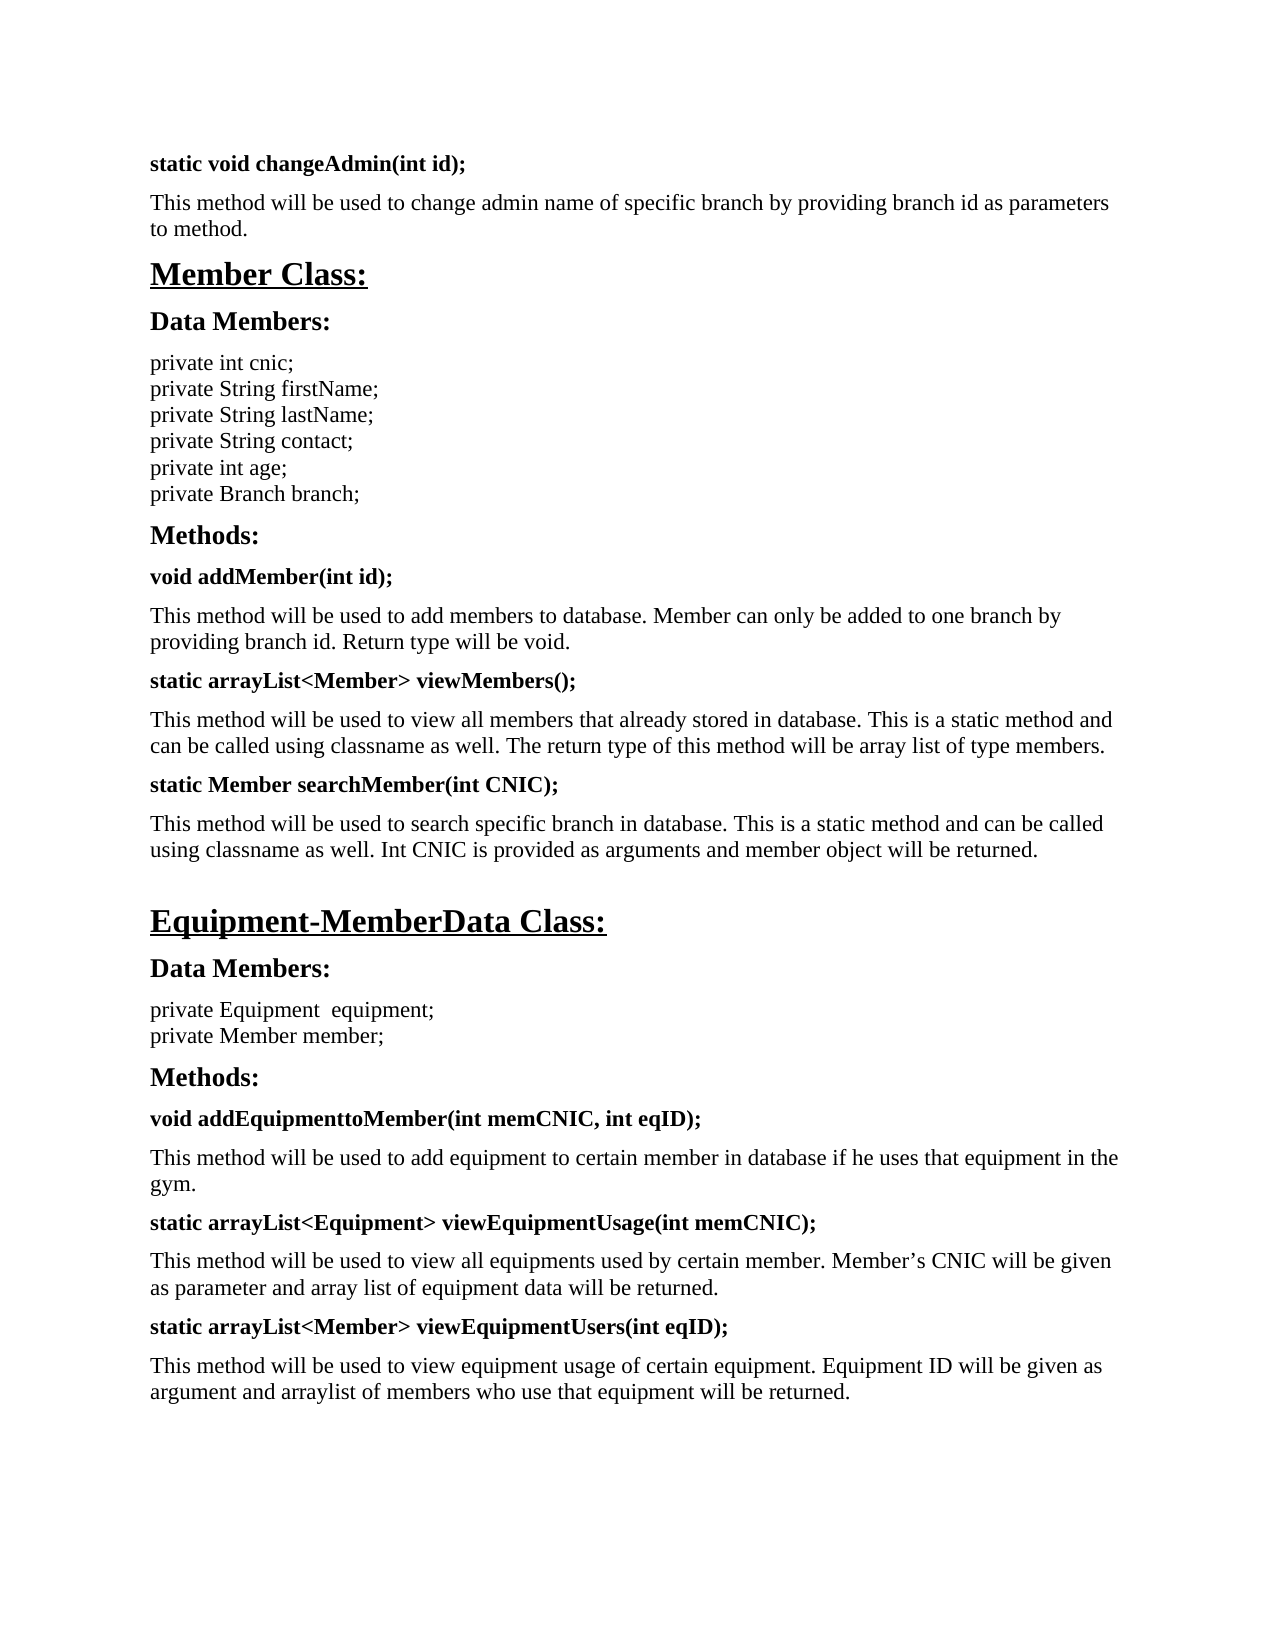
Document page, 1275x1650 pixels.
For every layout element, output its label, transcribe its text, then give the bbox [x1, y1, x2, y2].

text This method will be used to view all members that already stored in database. This is a static method and can be called using classname as well. The return type of this method will be array list of type members. [150, 706, 1125, 758]
subtitle static arrayList<Member> viewMembers(); [150, 667, 1125, 693]
text This method will be used to view all equipments used by certain member. Member’s CNIC will be given as parameter and array list of equipment data will be returned. [150, 1248, 1125, 1300]
text This method will be used to view equipment usage of certain equipment. Equipment ID will be given as argument and arraylist of members who use that equipment will be returned. [150, 1352, 1125, 1404]
subtitle Equipment-MemberData Class: [150, 901, 1125, 940]
subtitle static Member searchMember(int CNIC); [150, 771, 1125, 797]
text private String contact; [150, 428, 1125, 454]
subtitle static arrayList<Equipment> viewEquipmentUsage(int memCNIC); [150, 1209, 1125, 1235]
subtitle void addMember(int id); [150, 563, 1125, 589]
text This method will be used to add members to database. Member can only be added to one branch by providing branch id. Return type will be void. [150, 602, 1125, 654]
text private Member member; [150, 1022, 1125, 1048]
subtitle static arrayList<Member> viewEquipmentUsers(int eqID); [150, 1313, 1125, 1339]
text private Branch branch; [150, 480, 1125, 507]
subtitle Member Class: [150, 254, 1125, 292]
text This method will be used to search specific branch in database. This is a static method and can be called using classname as well. Int CNIC is provided as arguments and member object will be returned. [150, 810, 1125, 862]
text private int age; [150, 454, 1125, 480]
subtitle static void changeAdmin(int id); [150, 150, 1125, 176]
subtitle Data Members: [150, 305, 1125, 336]
subtitle void addEquipmenttoMember(int memCNIC, int eqID); [150, 1105, 1125, 1131]
text This method will be used to change admin name of specific branch by providing branch id as parameters to method. [150, 189, 1125, 242]
subtitle Methods: [150, 519, 1125, 550]
text This method will be used to add equipment to certain member in database if he uses that equipment in the gym. [150, 1143, 1125, 1196]
subtitle Methods: [150, 1061, 1125, 1092]
subtitle Data Members: [150, 952, 1125, 983]
text private String lastName; [150, 401, 1125, 428]
text private String firstName; [150, 375, 1125, 401]
text private int cnic; [150, 348, 1125, 375]
text private Equipment equipment; [150, 996, 1125, 1022]
